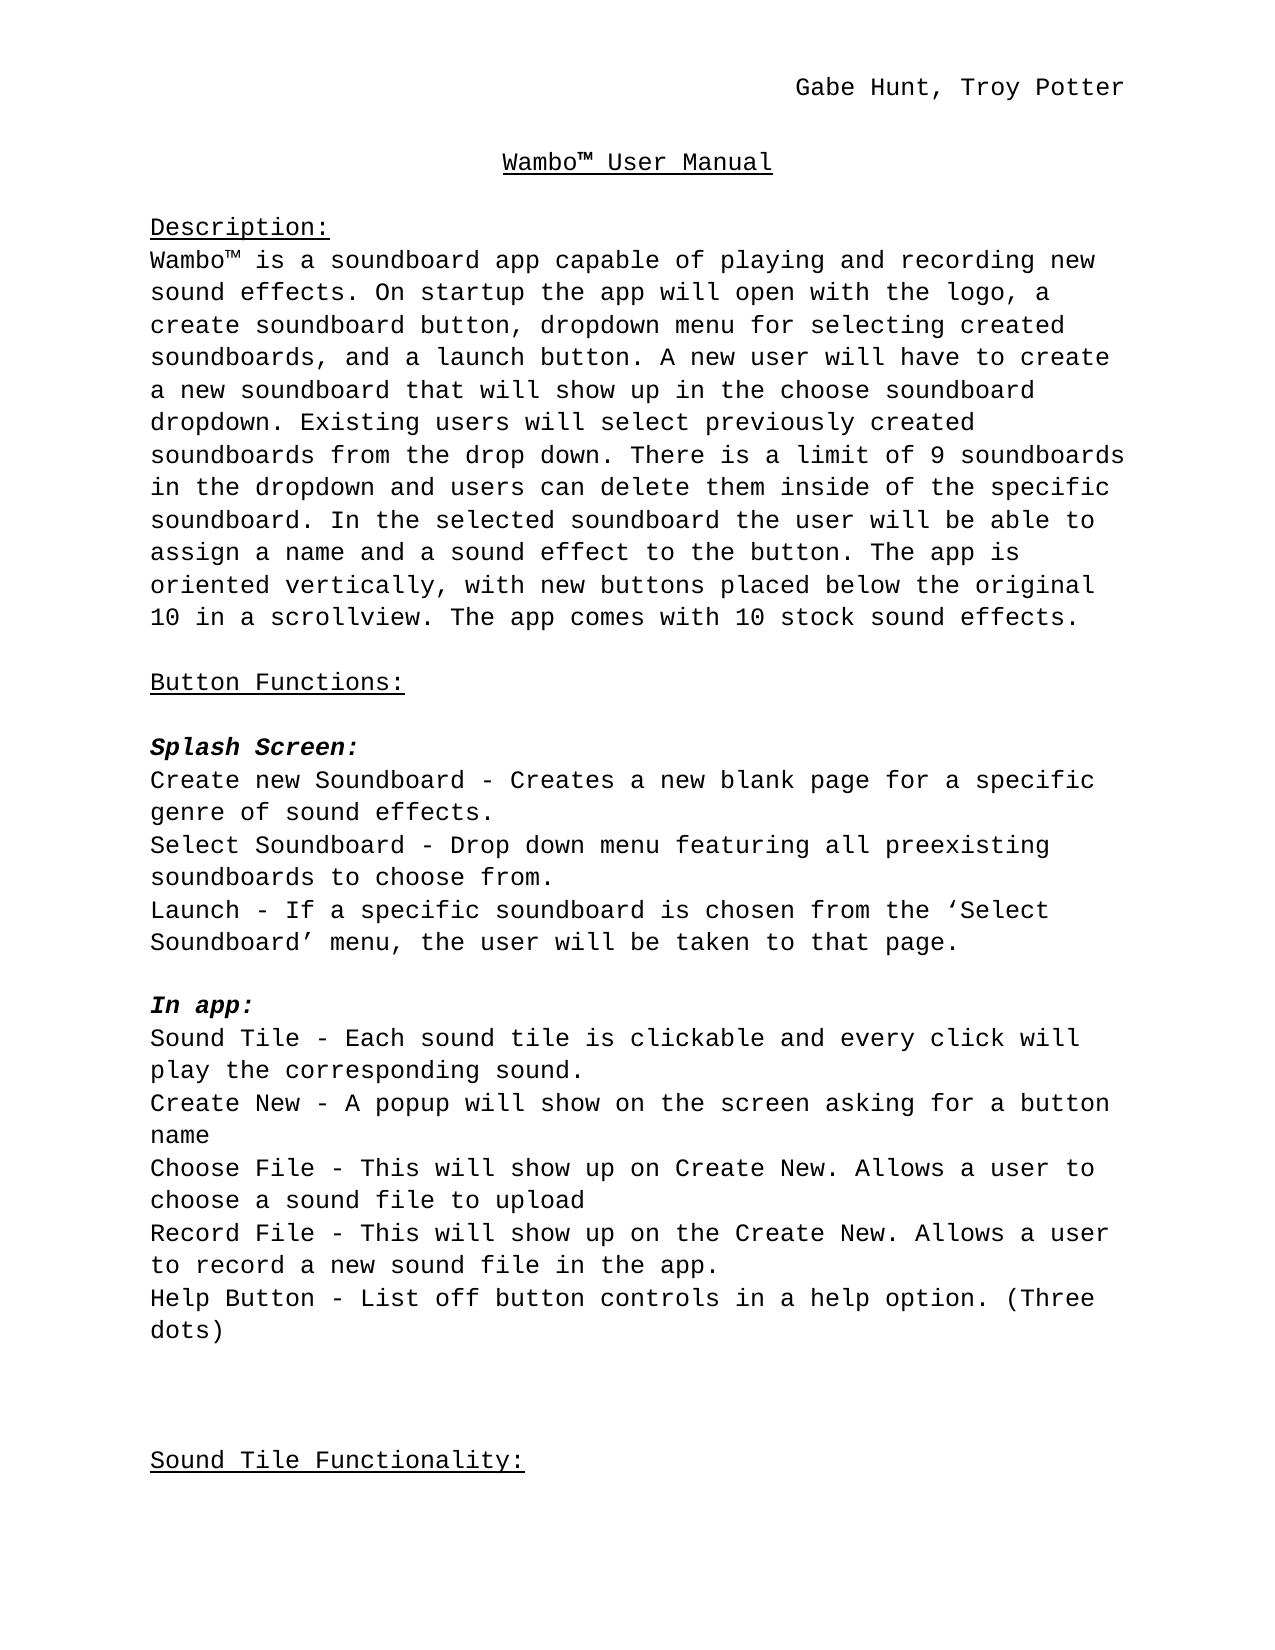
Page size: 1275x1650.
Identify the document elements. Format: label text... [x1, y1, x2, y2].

text Wambo™ is a soundboard app capable of playing and recording new sound effects. On startup the app will open with the logo, a create soundboard button, dropdown menu for selecting created soundboards, and a launch button. A new user will have to create a new soundboard that will show up in the choose soundboard dropdown. Existing users will select previously created soundboards from the drop down. There is a limit of 9 soundboards in the dropdown and users can delete them inside of the specific soundboard. In the selected soundboard the user will be able to assign a name and a sound effect to the button. The app is oriented vertically, with new buttons placed below the original 10 in a scrollview. The app comes with 10 stock sound effects. [150, 247, 1125, 443]
text In app: [150, 993, 1125, 1021]
text Sound Tile Functionality: [150, 1448, 1125, 1476]
text Record File - This will show up on the Create New. Allows a user to record a new sound file in the app. [150, 1220, 1125, 1281]
text Splash Screen: [150, 735, 1125, 763]
text Create new Soundboard - Creates a new blank page for a specific genre of sound effects. [150, 767, 1125, 828]
text Description: [150, 215, 1125, 243]
text Wambo™ User Manual [150, 150, 578, 178]
text Button Functions: [150, 670, 1125, 698]
text Help Button - List off button controls in a help option. (Three dots) [150, 1285, 1125, 1346]
text Wambo™ User Manual [592, 150, 1125, 178]
text Select Soundboard - Drop down menu featuring all preexisting soundboards to choose from. [150, 832, 1125, 893]
text Wambo™ is a soundboard app capable of playing and recording new sound effects. On startup the app will open with the logo, a create soundboard button, dropdown menu for selecting created soundboards, and a launch button. A new user will have to create a new soundboard that will show up in the choose soundboard dropdown. Existing users will select previously created soundboards from the drop down. There is a limit of 9 soundboards in the dropdown and users can delete them inside of the specific soundboard. In the selected soundboard the user will be able to assign a name and a sound effect to the button. The app is oriented vertically, with new buttons placed below the original 10 in a scrollview. The app comes with 10 stock sound effects. [150, 471, 1125, 633]
text Launch - If a specific soundboard is chosen from the ‘Select Soundboard’ menu, the user will be taken to that page. [150, 897, 1125, 958]
text Sound Tile - Each sound tile is clickable and every click will play the corresponding sound. [150, 1025, 1125, 1086]
text Choose File - This will show up on Create New. Allows a user to choose a sound file to upload [150, 1155, 1125, 1216]
text Create New - A popup will show on the screen asking for a button name [150, 1090, 1125, 1151]
